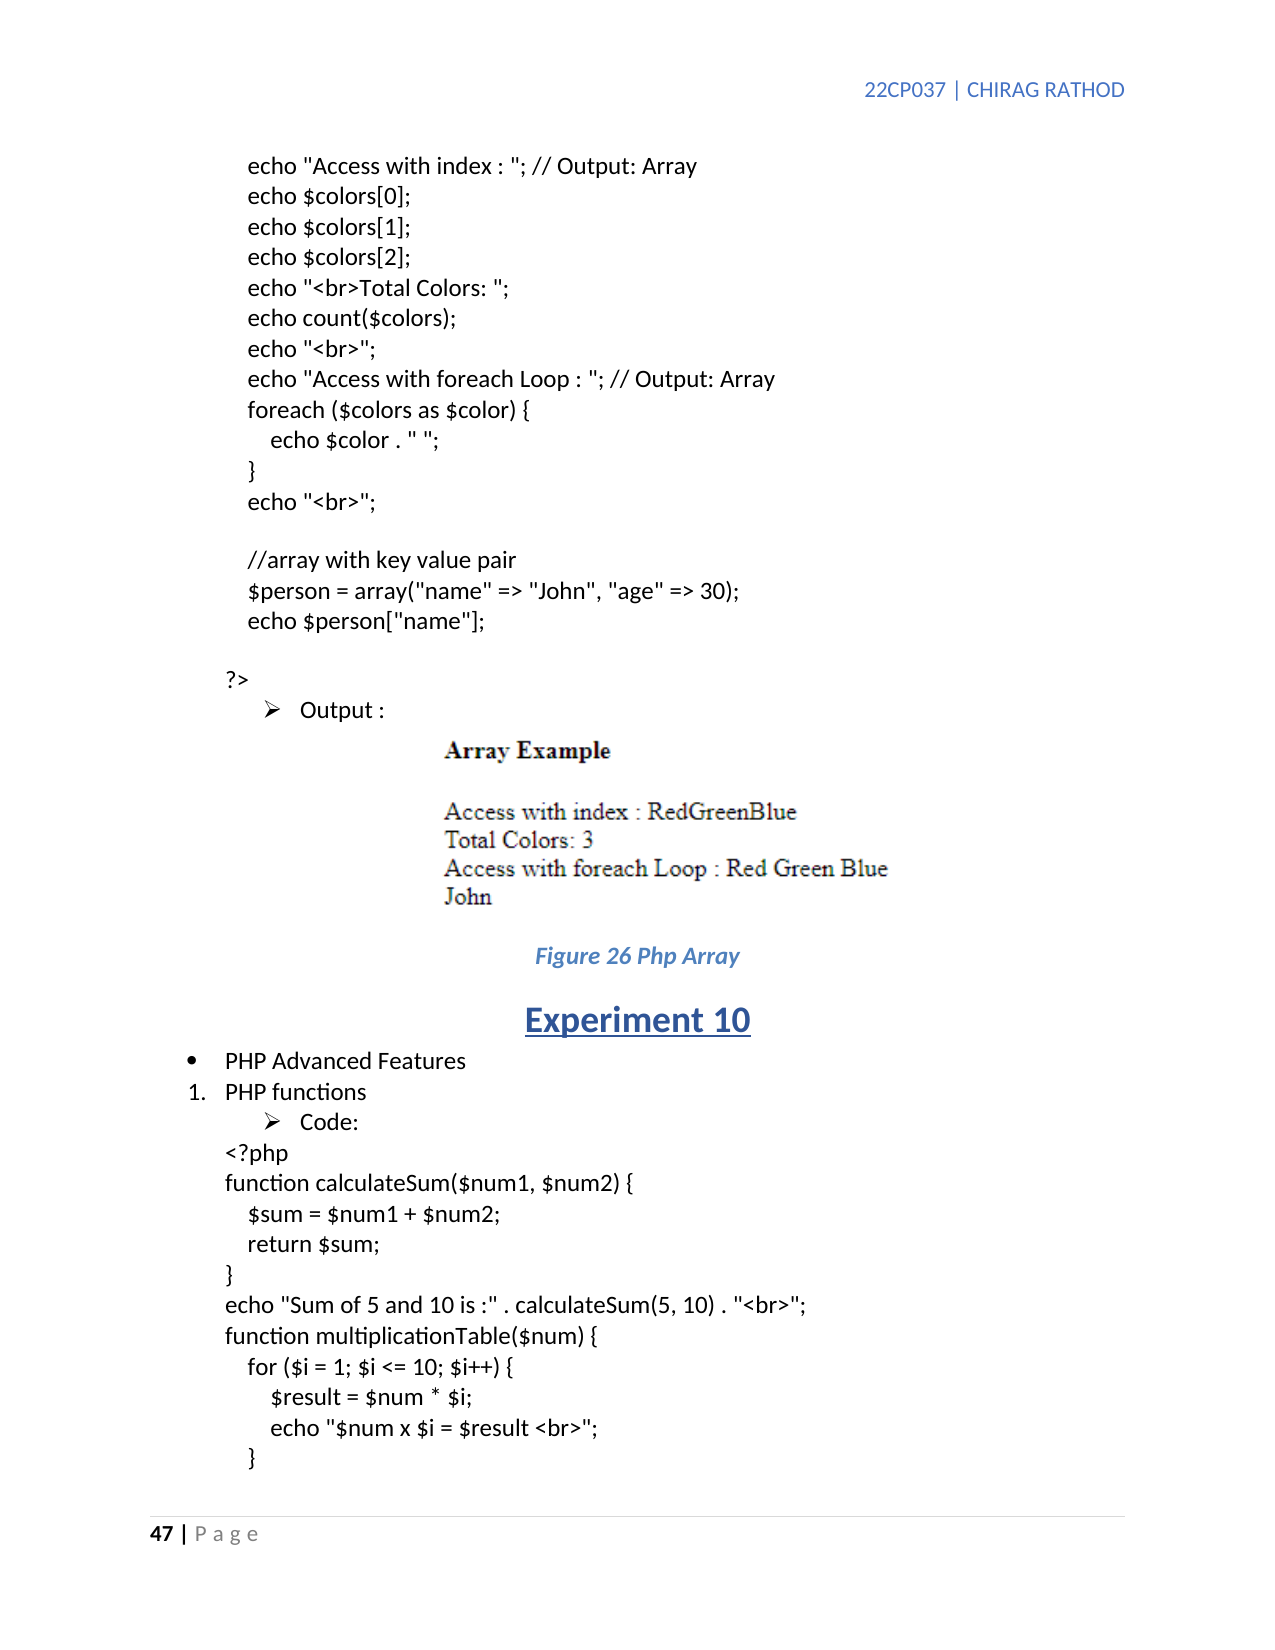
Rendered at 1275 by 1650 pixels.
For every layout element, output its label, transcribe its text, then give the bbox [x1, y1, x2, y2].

text echo $color . " "; [225, 425, 1125, 455]
picture [432, 725, 918, 941]
text echo "$num x $i = $result <br>"; [225, 1412, 1125, 1442]
text echo count($colors); [225, 303, 1125, 333]
text echo "Access with foreach Loop : "; // Output: Array [225, 364, 1125, 394]
text foreach ($colors as $color) { [225, 394, 1125, 425]
text echo "<br>"; [225, 486, 1125, 516]
text $sum = $num1 + $num2; [225, 1198, 1125, 1229]
text function multiplicationTable($num) { [225, 1320, 1125, 1351]
text } [225, 1442, 1125, 1473]
text Figure 26 Php Array [150, 941, 1125, 971]
text echo $colors[0]; [225, 181, 1125, 211]
text } [225, 455, 1125, 486]
text return $sum; [225, 1229, 1125, 1259]
list Output : [262, 694, 1125, 725]
text echo $person["name"]; [225, 605, 1125, 636]
text //array with key value pair [225, 544, 1125, 575]
text } [225, 1259, 1125, 1290]
text ?> [225, 664, 1125, 694]
text echo $colors[2]; [225, 242, 1125, 272]
text $person = array("name" => "John", "age" => 30); [225, 575, 1125, 605]
text echo "Sum of 5 and 10 is :" . calculateSum(5, 10) . "<br>"; [225, 1290, 1125, 1320]
text echo "Access with index : "; // Output: Array [225, 150, 1125, 181]
text echo "<br>Total Colors: "; [225, 272, 1125, 303]
text for ($i = 1; $i <= 10; $i++) { [225, 1351, 1125, 1381]
list PHP Advanced Features [187, 1046, 1125, 1076]
text echo $colors[1]; [225, 211, 1125, 242]
list PHP functions [187, 1076, 1125, 1107]
text $result = $num * $i; [225, 1381, 1125, 1412]
list Code: [262, 1107, 1125, 1137]
text echo "<br>"; [225, 333, 1125, 364]
subtitle Experiment 10 [150, 996, 1125, 1042]
text function calculateSum($num1, $num2) { [225, 1168, 1125, 1198]
text <?php [225, 1137, 1125, 1168]
